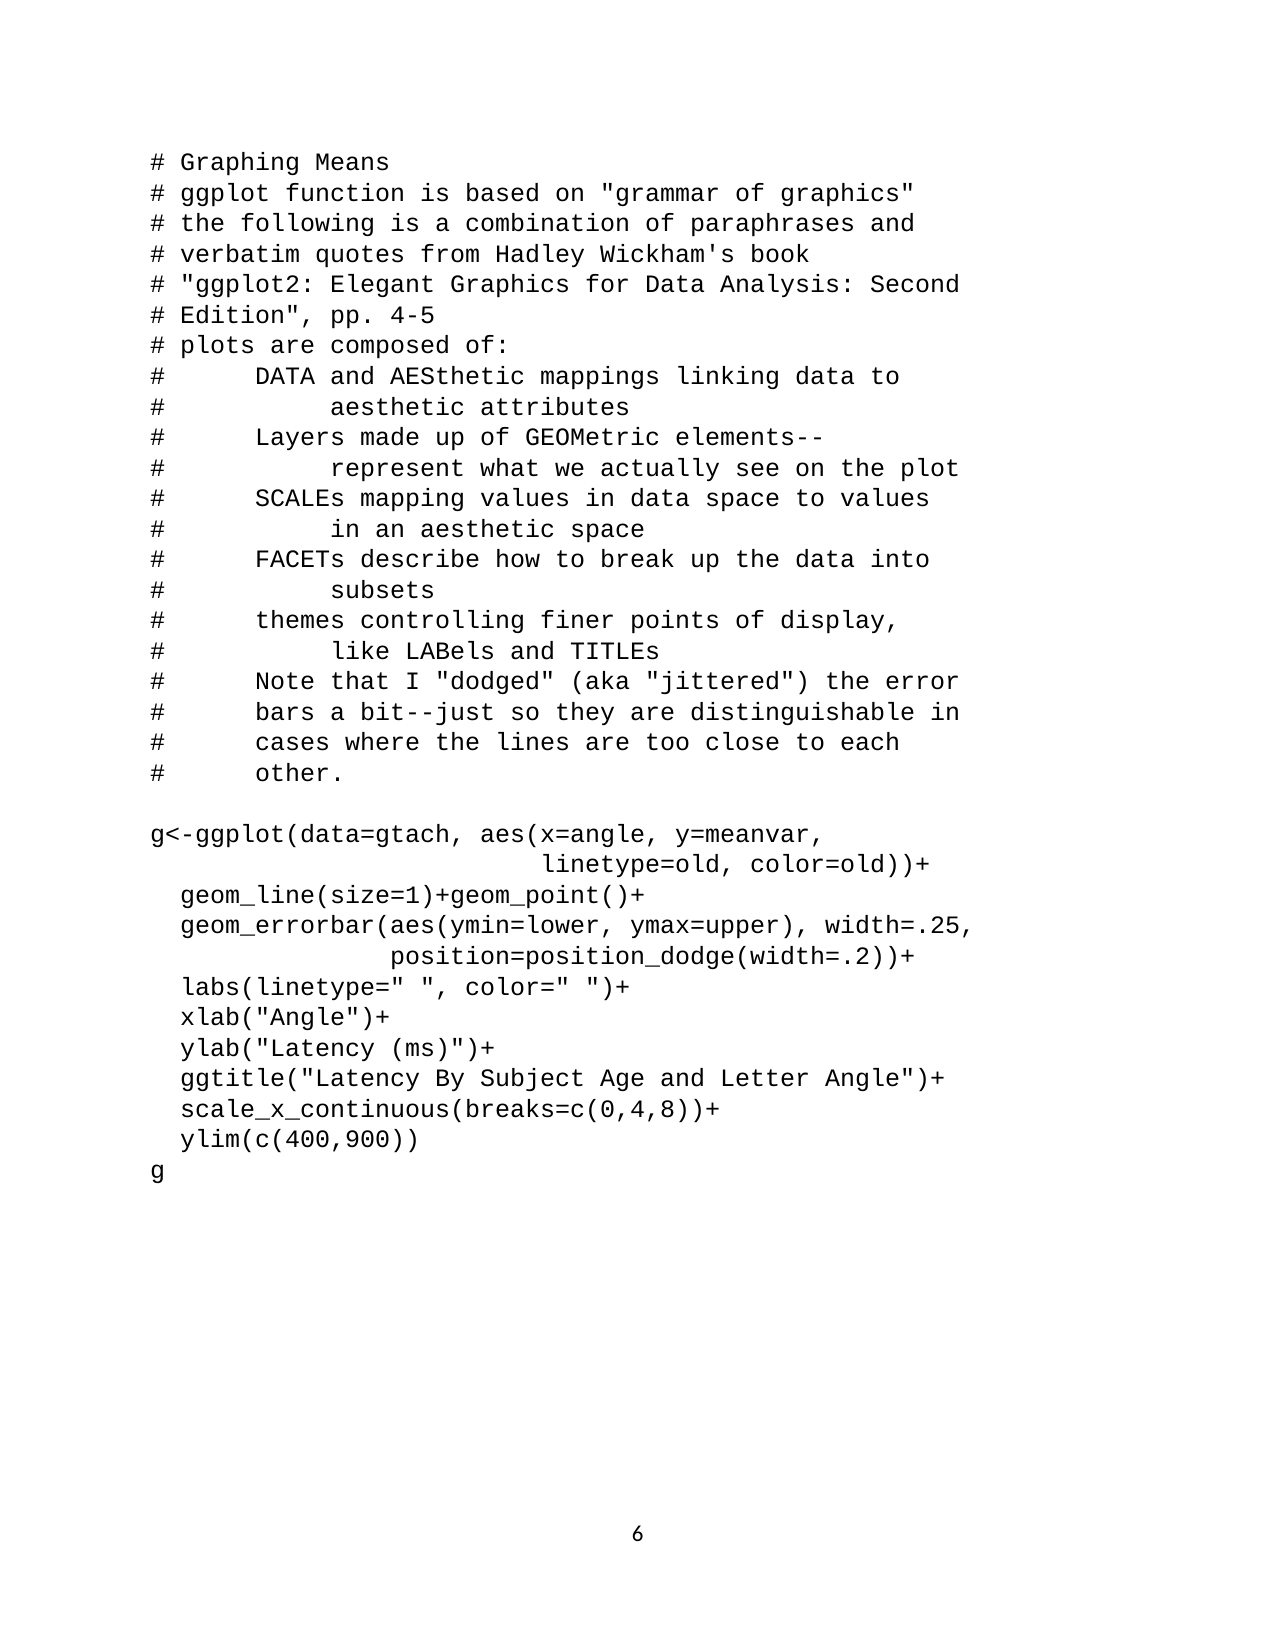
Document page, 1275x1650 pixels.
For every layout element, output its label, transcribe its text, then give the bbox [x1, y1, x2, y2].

text # Edition", pp. 4-5 [150, 303, 1125, 331]
text g<-ggplot(data=gtach, aes(x=angle, y=meanvar, [150, 821, 1125, 850]
text # Graphing Means [150, 150, 1125, 178]
text g [150, 1157, 1125, 1186]
text # like LABels and TITLEs [150, 638, 1125, 667]
text geom_errorbar(aes(ymin=lower, ymax=upper), width=.25, [150, 913, 1125, 941]
text # FACETs describe how to break up the data into [150, 547, 1125, 575]
text # Layers made up of GEOMetric elements-- [150, 425, 1125, 453]
text position=position_dodge(width=.2))+ [150, 943, 1125, 972]
text scale_x_continuous(breaks=c(0,4,8))+ [150, 1096, 1125, 1124]
text # other. [150, 760, 1125, 789]
text # plots are composed of: [150, 333, 1125, 361]
text geom_line(size=1)+geom_point()+ [150, 882, 1125, 911]
text # in an aesthetic space [150, 516, 1125, 544]
text # represent what we actually see on the plot [150, 455, 1125, 483]
text # "ggplot2: Elegant Graphics for Data Analysis: Second [150, 272, 1125, 300]
text ggtitle("Latency By Subject Age and Letter Angle")+ [150, 1066, 1125, 1094]
text ylim(c(400,900)) [150, 1127, 1125, 1155]
text # aesthetic attributes [150, 394, 1125, 422]
text # Note that I "dodged" (aka "jittered") the error [150, 669, 1125, 697]
text xlab("Angle")+ [150, 1004, 1125, 1033]
text linetype=old, color=old))+ [150, 852, 1125, 880]
text ylab("Latency (ms)")+ [150, 1035, 1125, 1063]
text # DATA and AESthetic mappings linking data to [150, 364, 1125, 392]
text # bars a bit--just so they are distinguishable in [150, 699, 1125, 728]
text # subsets [150, 577, 1125, 606]
text labs(linetype=" ", color=" ")+ [150, 974, 1125, 1002]
text # verbatim quotes from Hadley Wickham's book [150, 242, 1125, 270]
text # cases where the lines are too close to each [150, 730, 1125, 758]
text # SCALEs mapping values in data space to values [150, 486, 1125, 514]
text # themes controlling finer points of display, [150, 608, 1125, 636]
text # ggplot function is based on "grammar of graphics" [150, 181, 1125, 209]
text # the following is a combination of paraphrases and [150, 211, 1125, 239]
